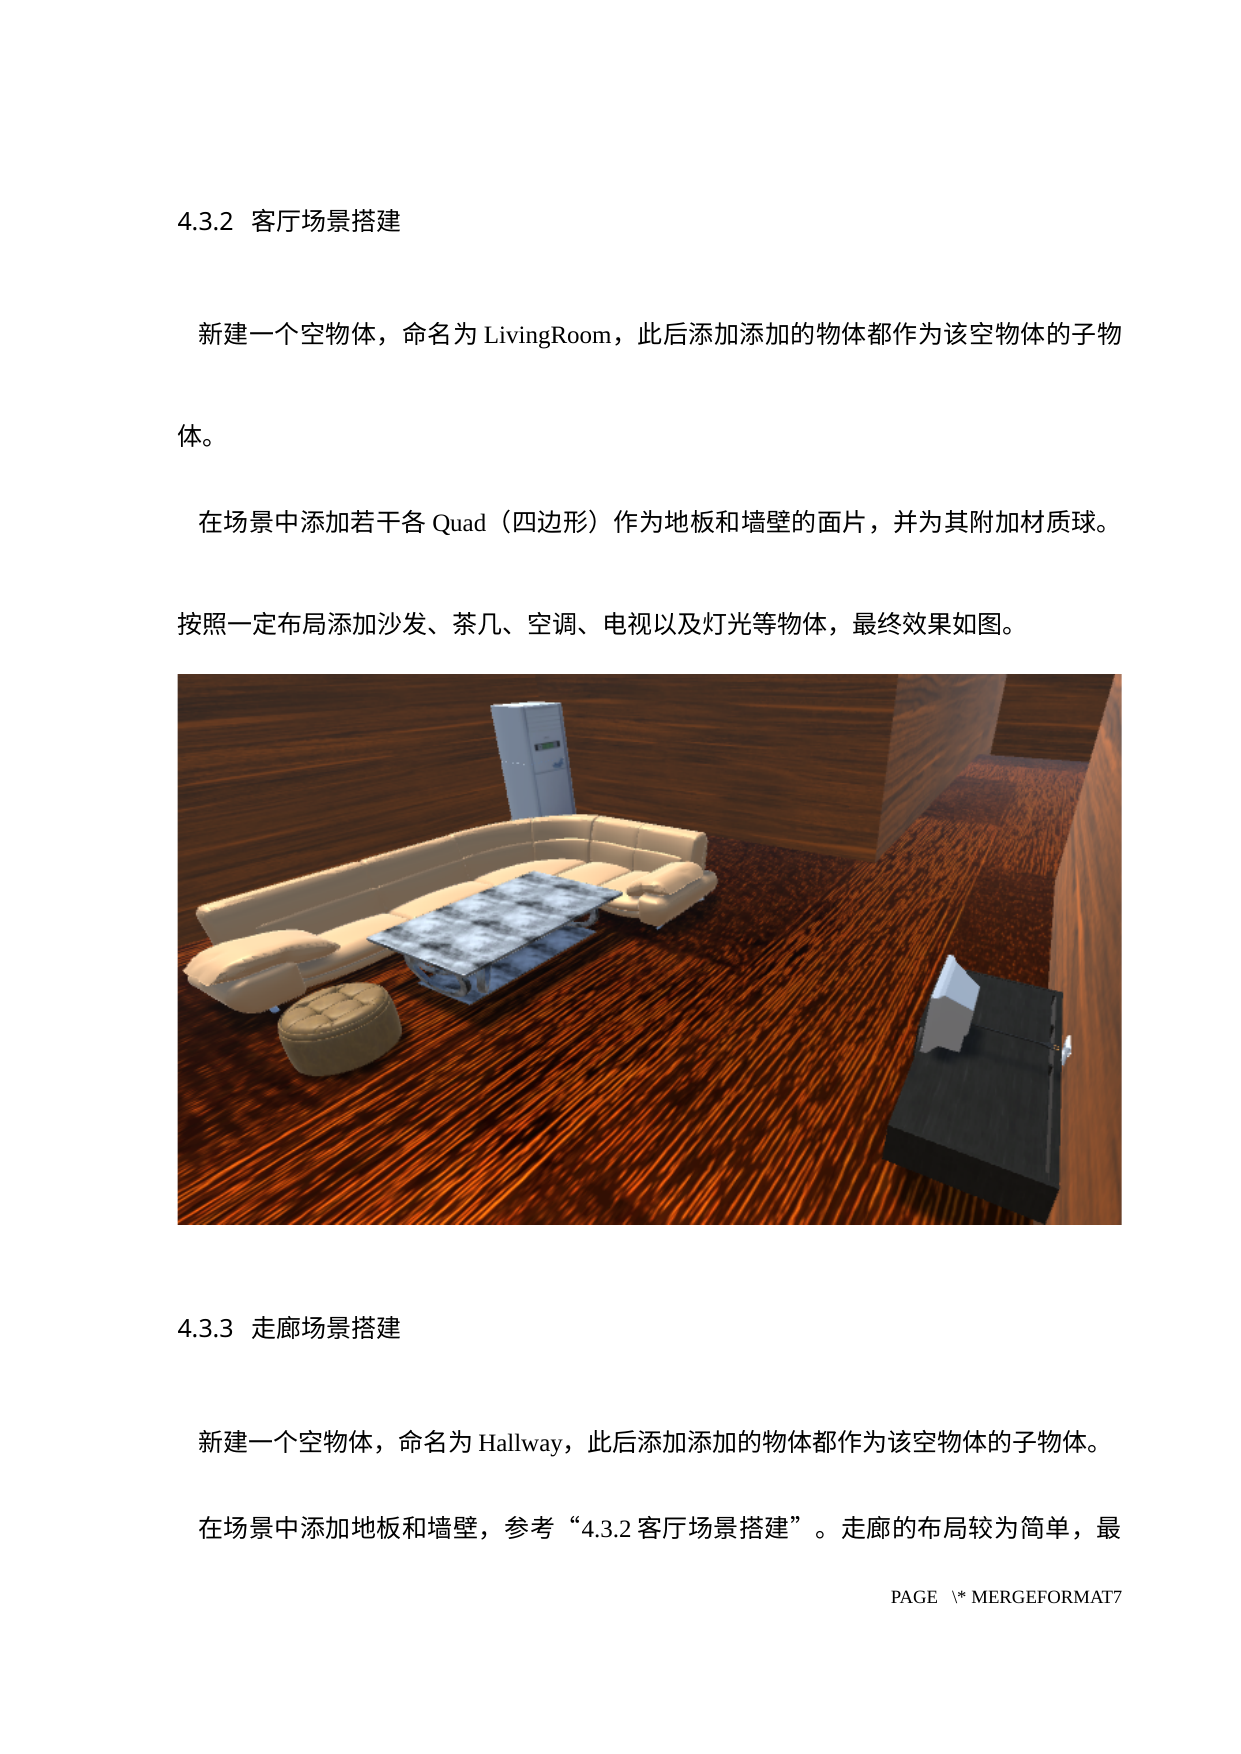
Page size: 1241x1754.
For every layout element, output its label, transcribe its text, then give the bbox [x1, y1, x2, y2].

subtitle 客厅场景搭建 [177, 185, 1122, 253]
text 新建一个空物体，命名为LivingRoom，此后添加添加的物体都作为该空物体的子物体。 [177, 298, 1122, 468]
picture [177, 674, 1122, 1225]
subtitle 走廊场景搭建 [177, 1293, 1122, 1361]
text 在场景中添加若干各Quad（四边形）作为地板和墙壁的面片，并为其附加材质球。按照一定布局添加沙发、茶几、空调、电视以及灯光等物体，最终效果如图。 [177, 486, 1122, 656]
text 新建一个空物体，命名为Hallway，此后添加添加的物体都作为该空物体的子物体。 [177, 1406, 1122, 1474]
text 在场景中添加地板和墙壁，参考“4.3.2客厅场景搭建”。走廊的布局较为简单，最终效果如图。 [177, 1492, 1122, 1560]
